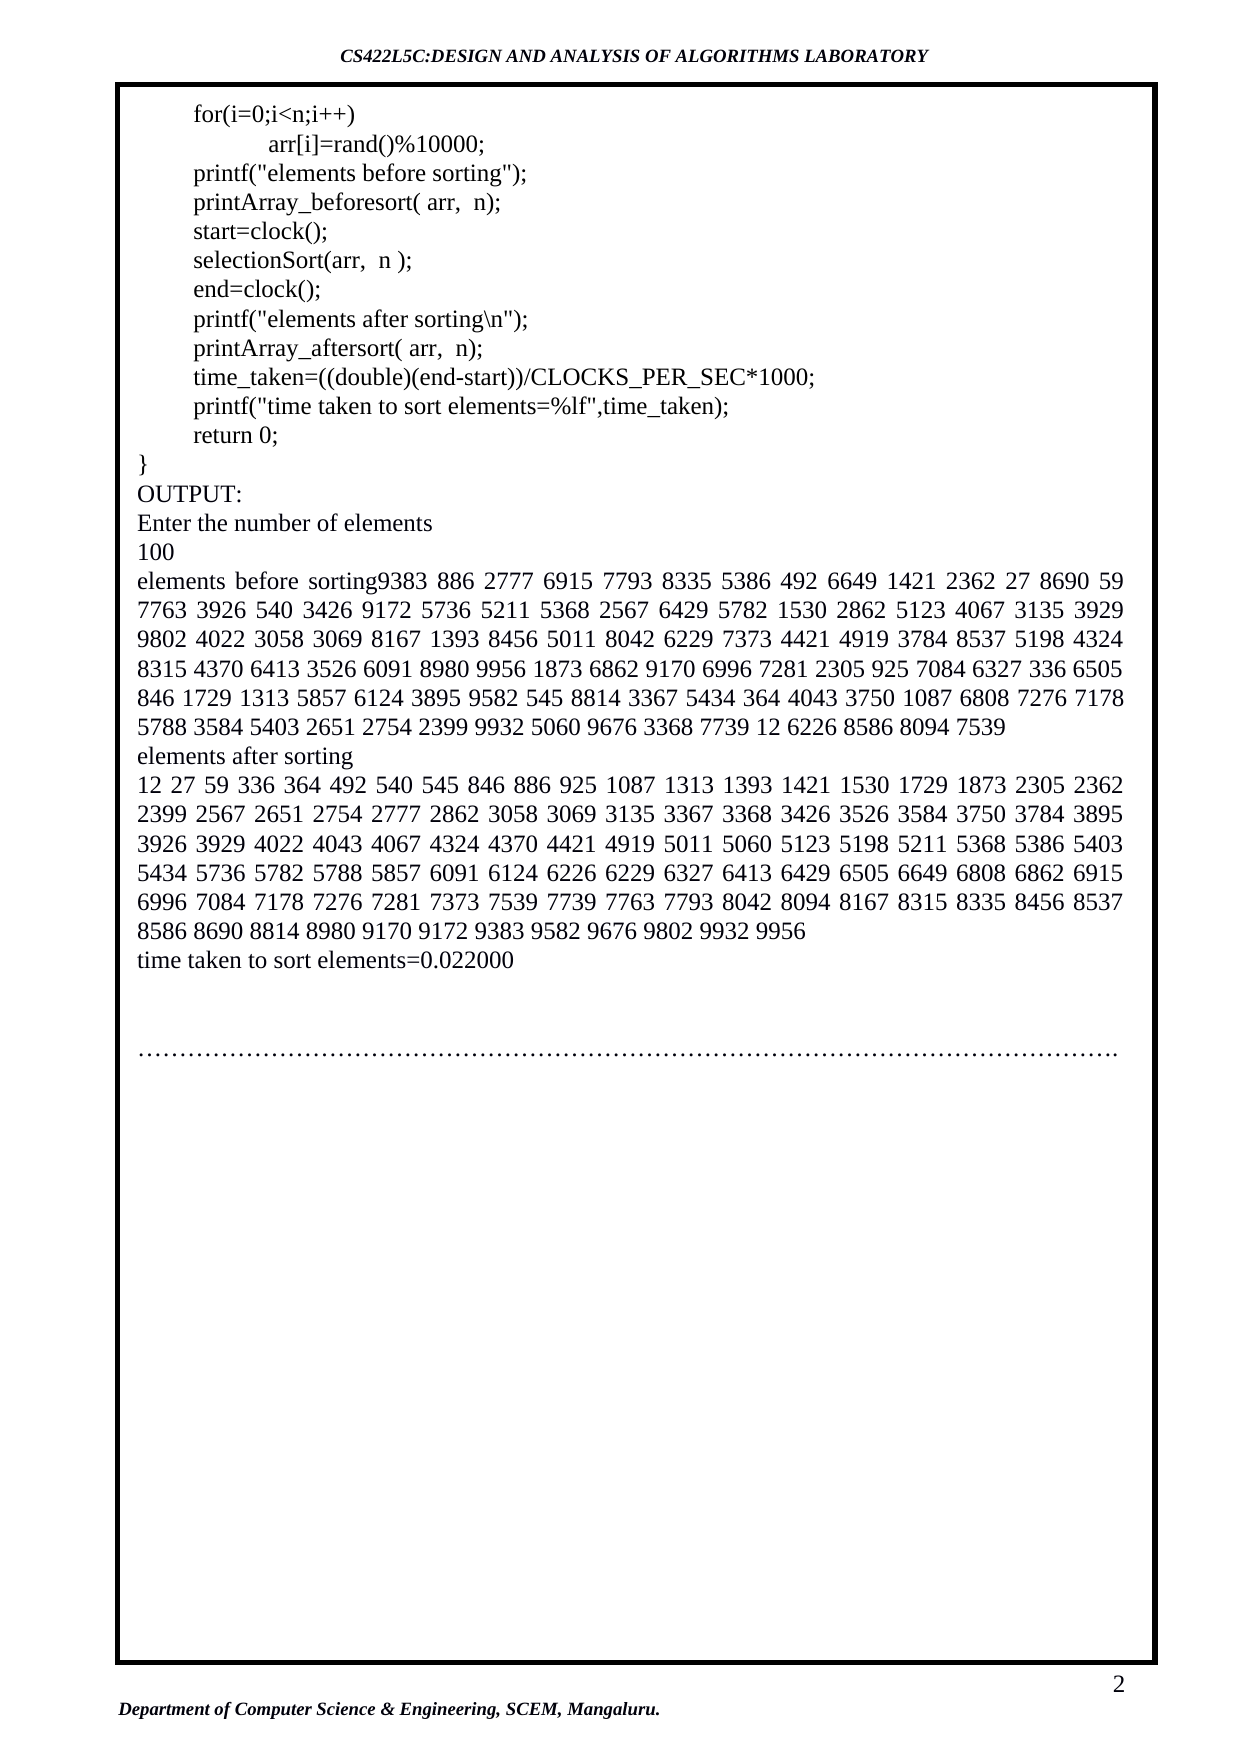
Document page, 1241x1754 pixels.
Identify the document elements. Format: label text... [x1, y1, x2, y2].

text } [137, 449, 1125, 479]
text return 0; [137, 420, 1125, 449]
text OUTPUT: [137, 479, 1125, 508]
text arr[i]=rand()%10000; [137, 129, 1125, 158]
text elements before sorting9383 886 2777 6915 7793 8335 5386 492 6649 1421 2362 27 8690 59 7763 3926 540 3426 9172 5736 5211 5368 2567 6429 5782 1530 2862 5123 4067 3135 3929 9802 4022 3058 3069 8167 1393 8456 5011 8042 6229 7373 4421 4919 3784 8537 5198 4324 8315 4370 6413 3526 6091 8980 9956 1873 6862 9170 6996 7281 2305 925 7084 6327 336 6505 846 1729 1313 5857 6124 3895 9582 545 8814 3367 5434 364 4043 3750 1087 6808 7276 7178 5788 3584 5403 2651 2754 2399 9932 5060 9676 3368 7739 12 6226 8586 8094 7539 [137, 566, 1125, 741]
text printArray_aftersort( arr, n); [137, 333, 1125, 362]
text for(i=0;i<n;i++) [137, 99, 1125, 129]
text elements after sorting [137, 741, 1125, 770]
text start=clock(); [137, 216, 1125, 245]
text 12 27 59 336 364 492 540 545 846 886 925 1087 1313 1393 1421 1530 1729 1873 2305 2362 2399 2567 2651 2754 2777 2862 3058 3069 3135 3367 3368 3426 3526 3584 3750 3784 3895 3926 3929 4022 4043 4067 4324 4370 4421 4919 5011 5060 5123 5198 5211 5368 5386 5403 5434 5736 5782 5788 5857 6091 6124 6226 6229 6327 6413 6429 6505 6649 6808 6862 6915 6996 7084 7178 7276 7281 7373 7539 7739 7763 7793 8042 8094 8167 8315 8335 8456 8537 8586 8690 8814 8980 9170 9172 9383 9582 9676 9802 9932 9956 [137, 770, 1125, 945]
text ………………………………………………………………………………………………………. [137, 1033, 1125, 1062]
text printf("elements before sorting"); [137, 158, 1125, 187]
text end=clock(); [137, 274, 1125, 304]
text 100 [137, 537, 1125, 566]
text printf("elements after sorting\n"); [137, 304, 1125, 333]
text printArray_beforesort( arr, n); [137, 187, 1125, 216]
text time taken to sort elements=0.022000 [137, 945, 1125, 974]
text Enter the number of elements [137, 508, 1125, 537]
text printf("time taken to sort elements=%lf",time_taken); [137, 391, 1125, 420]
text selectionSort(arr, n ); [137, 245, 1125, 274]
text time_taken=((double)(end-start))/CLOCKS_PER_SEC*1000; [137, 362, 1125, 391]
